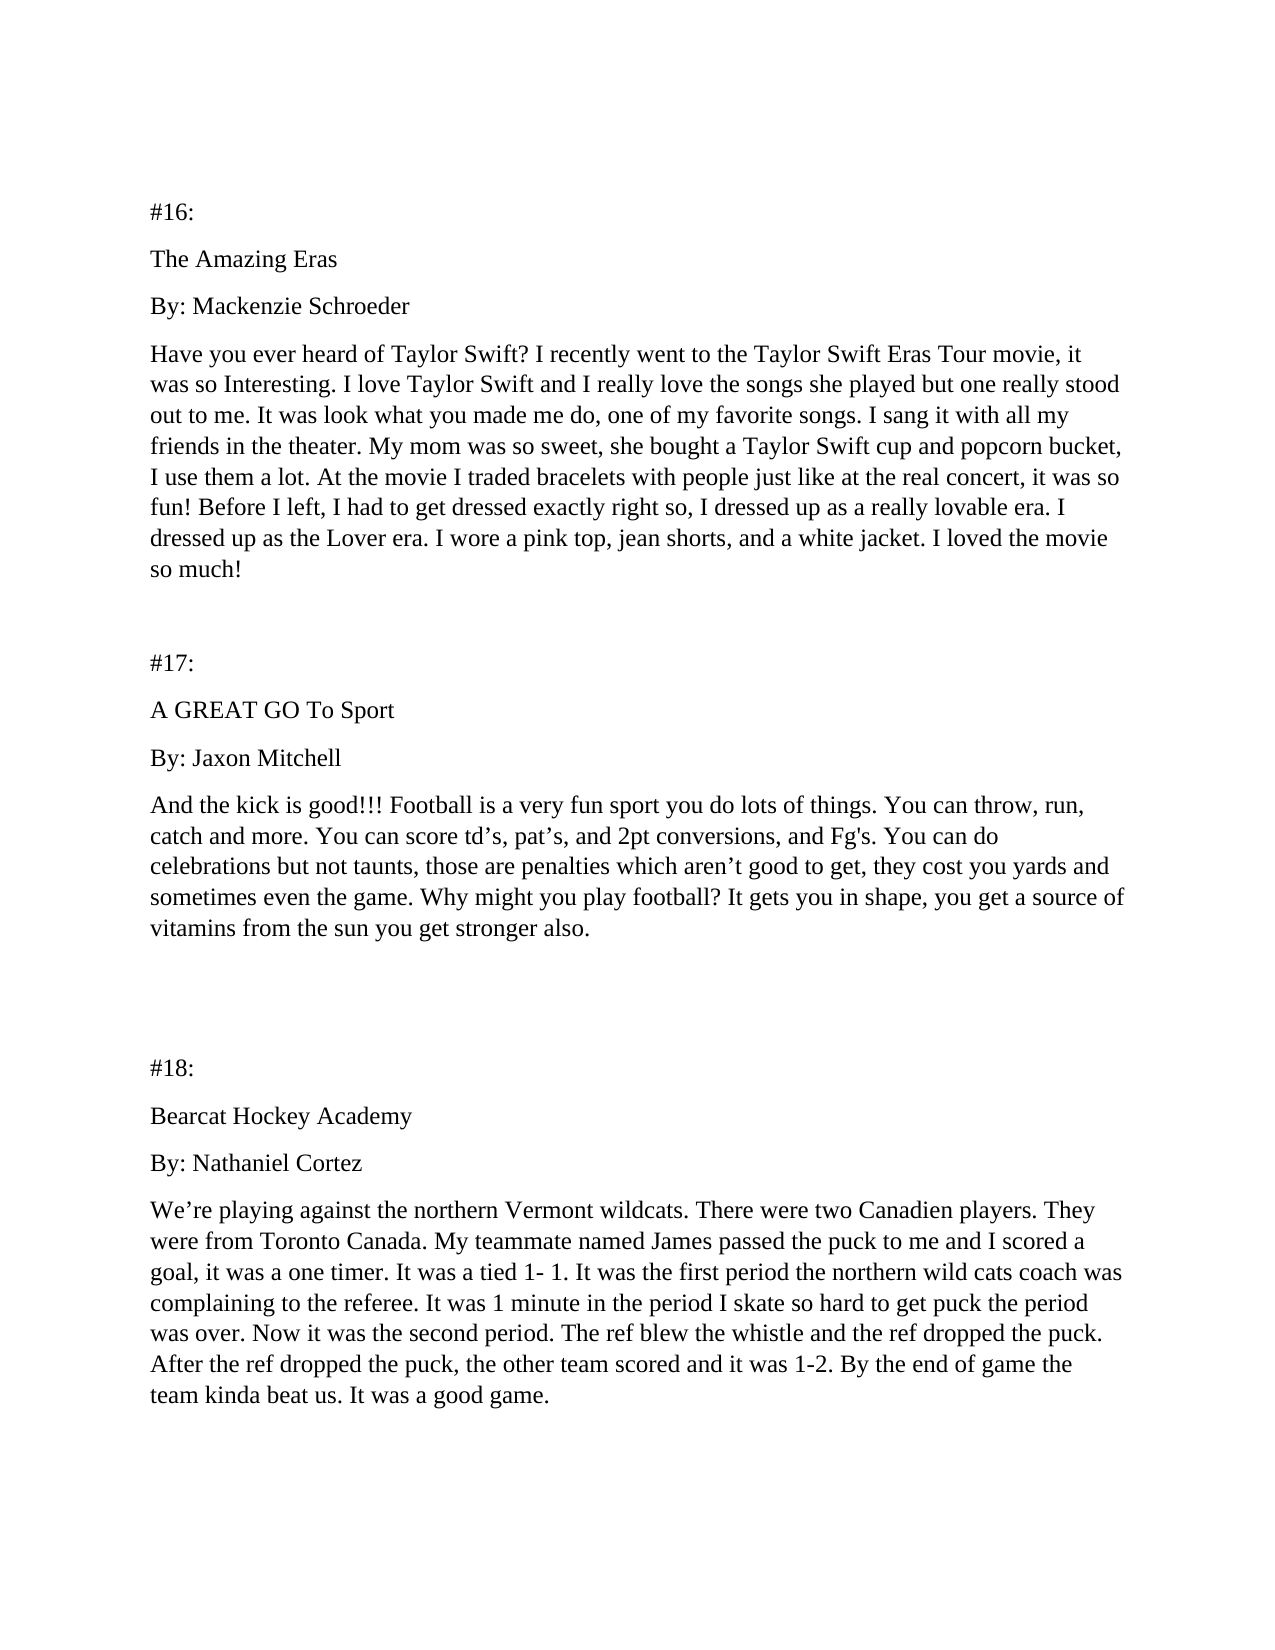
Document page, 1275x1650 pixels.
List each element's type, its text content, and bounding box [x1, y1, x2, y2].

text A GREAT GO To Sport [150, 695, 1125, 724]
text By: Jaxon Mitchell [150, 743, 1125, 771]
text #17: [150, 648, 1125, 677]
text The Amazing Eras [150, 244, 1125, 273]
text #18: [150, 1053, 1125, 1082]
text We’re playing against the northern Vermont wildcats. There were two Canadien players. They were from Toronto Canada. My teammate named James passed the puck to me and I scored a goal, it was a one timer. It was a tied 1- 1. It was the first period the northern wild cats coach was complaining to the referee. It was 1 minute in the period I skate so hard to get puck the period was over. Now it was the second period. The ref blew the whistle and the ref dropped the puck. After the ref dropped the puck, the other team scored and it was 1-2. By the end of game the team kinda beat us. It was a good game. [150, 1196, 1125, 1409]
text Have you ever heard of Taylor Swift? I recently went to the Taylor Swift Eras Tour movie, it was so Interesting. I love Taylor Swift and I really love the songs she played but one really stood out to me. It was look what you made me do, one of my favorite songs. I sang it with all my friends in the theater. My mom was so sweet, she bought a Taylor Swift cup and popcorn bucket, I use them a lot. At the movie I traded bracelets with people just like at the real concert, it was so fun! Before I left, I had to get dressed exactly right so, I dressed up as a really lovable era. I dressed up as the Lover era. I wore a pink top, jean shorts, and a white jacket. I loved the movie so much! [150, 339, 1125, 583]
text #16: [150, 197, 1125, 225]
text By: Mackenzie Schroeder [150, 291, 1125, 320]
text And the kick is good!!! Football is a very fun sport you do lots of things. You can throw, run, catch and more. You can score td’s, pat’s, and 2pt conversions, and Fg's. You can do celebrations but not taunts, those are penalties which aren’t good to get, they cost you yards and sometimes even the game. Why might you play football? It gets you in shape, you get a source of vitamins from the sun you get stronger also. [150, 790, 1125, 942]
text Bearcat Hockey Academy [150, 1101, 1125, 1129]
text By: Nathaniel Cortez [150, 1148, 1125, 1177]
